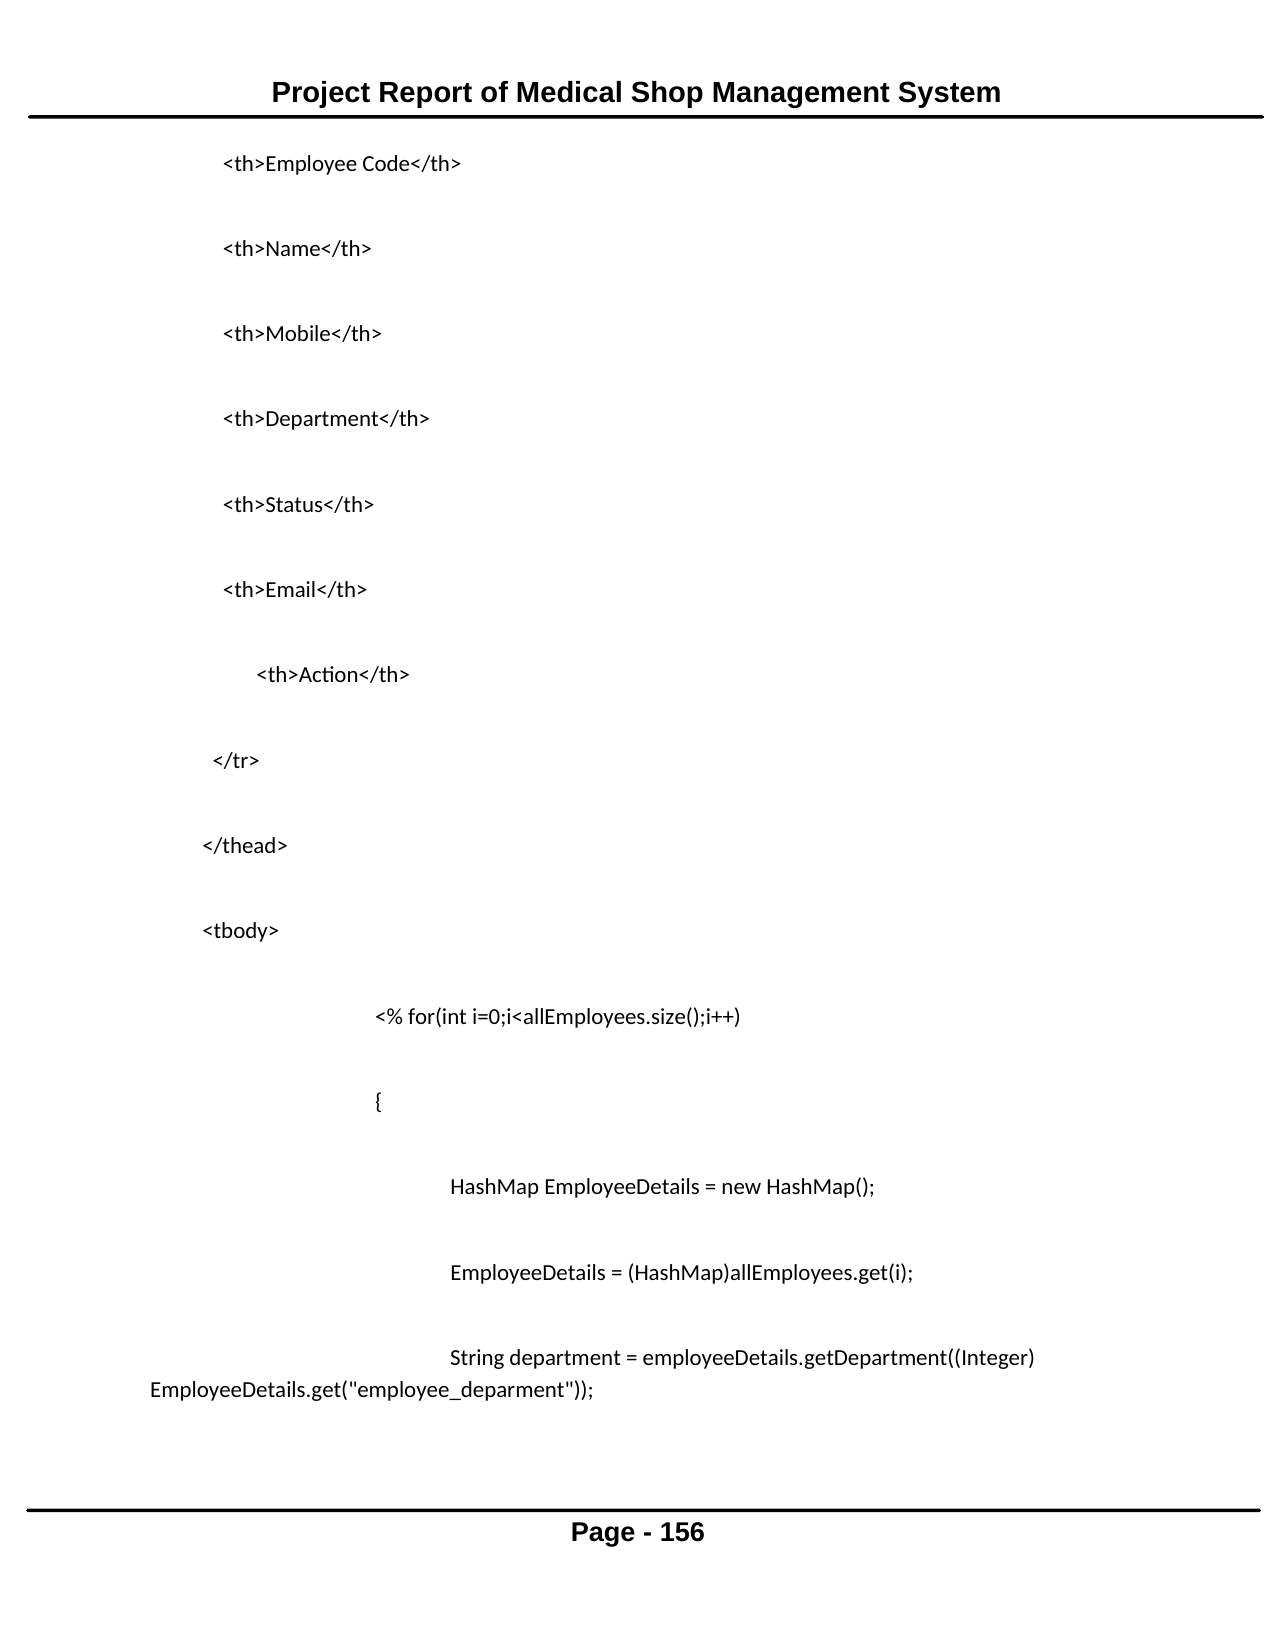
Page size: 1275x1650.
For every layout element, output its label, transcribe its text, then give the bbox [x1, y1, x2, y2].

text <th>Name</th> [223, 234, 1152, 262]
text <th>Email</th> [223, 575, 1152, 603]
text <tbody> [202, 916, 1152, 944]
text <th>Status</th> [223, 490, 1152, 518]
text { [375, 1087, 1152, 1115]
text <th>Employee Code</th> [223, 149, 1152, 177]
text </thead> [202, 831, 1152, 859]
text HashMap EmployeeDetails = new HashMap(); [450, 1172, 1152, 1200]
text <% for(int i=0;i<allEmployees.size();i++) [375, 1002, 1152, 1030]
text EmployeeDetails = (HashMap)allEmployees.get(i); [450, 1258, 1152, 1286]
text String department = employeeDetails.getDepartment((Integer) EmployeeDetails.get("employee_deparment")); [150, 1343, 1038, 1403]
text <th>Action</th> [256, 661, 1152, 688]
text <th>Department</th> [223, 404, 1152, 433]
text </tr> [212, 746, 1152, 774]
text <th>Mobile</th> [223, 319, 1152, 347]
